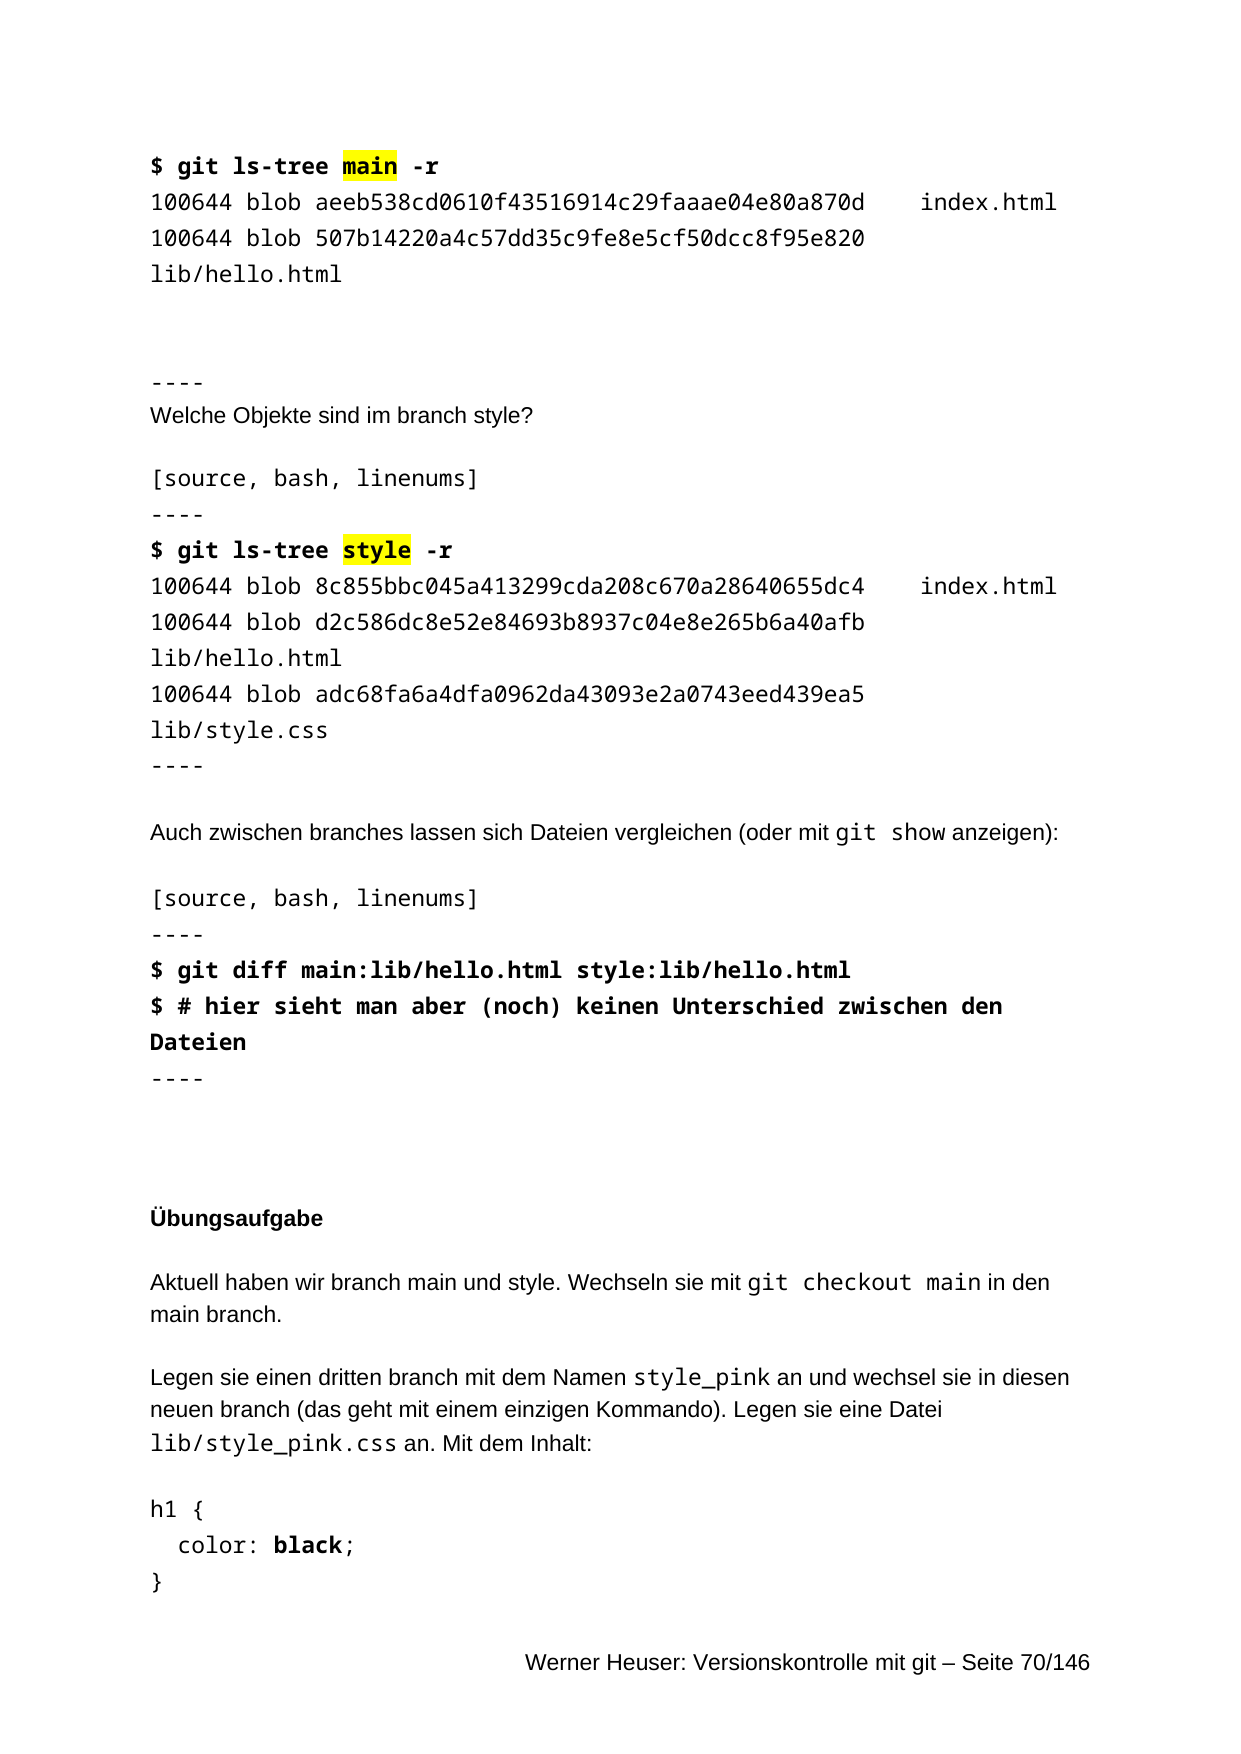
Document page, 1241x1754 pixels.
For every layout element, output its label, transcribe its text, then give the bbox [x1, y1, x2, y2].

text ---- [150, 366, 1090, 397]
text Übungsaufgabe [150, 1205, 1090, 1232]
text [source, bash, linenums] [150, 882, 1090, 913]
text Welche Objekte sind im branch style? [150, 402, 1090, 428]
text ---- [150, 498, 1090, 529]
text ---- [150, 749, 1090, 781]
text $ git diff main:lib/hello.html style:lib/hello.html [150, 954, 1090, 985]
text Aktuell haben wir branch main und style. Wechseln sie mit git checkout main in den main branch. [150, 1266, 1090, 1327]
text [source, bash, linenums] [150, 462, 1090, 493]
text ---- [150, 918, 1090, 949]
text } [150, 1565, 1090, 1597]
text 100644 blob adc68fa6a4dfa0962da43093e2a0743eed439ea5 lib/style.css [150, 678, 1090, 745]
text ---- [150, 1061, 1090, 1093]
text 100644 blob aeeb538cd0610f43516914c29faaae04e80a870d index.html [150, 186, 1090, 217]
text 100644 blob d2c586dc8e52e84693b8937c04e8e265b6a40afb lib/hello.html [150, 606, 1090, 673]
text Auch zwischen branches lassen sich Dateien vergleichen (oder mit git show anzeigen): [150, 816, 1090, 847]
text $ git ls-tree main -r [150, 150, 343, 181]
text $ git ls-tree style -r [411, 534, 1090, 565]
text Legen sie einen dritten branch mit dem Namen style_pink an und wechsel sie in diesen neuen branch (das geht mit einem einzigen Kommando). Legen sie eine Datei lib/style_pink.css an. Mit dem Inhalt: [150, 1361, 1090, 1458]
text color: black; [150, 1529, 1090, 1561]
text 100644 blob 8c855bbc045a413299cda208c670a28640655dc4 index.html [150, 570, 1090, 601]
text $ # hier sieht man aber (noch) keinen Unterschied zwischen den Dateien [150, 989, 1090, 1057]
text 100644 blob 507b14220a4c57dd35c9fe8e5cf50dcc8f95e820 lib/hello.html [150, 222, 1090, 289]
text h1 { [150, 1493, 1090, 1525]
text $ git ls-tree main -r [397, 150, 1090, 181]
text $ git ls-tree style -r [150, 534, 343, 565]
